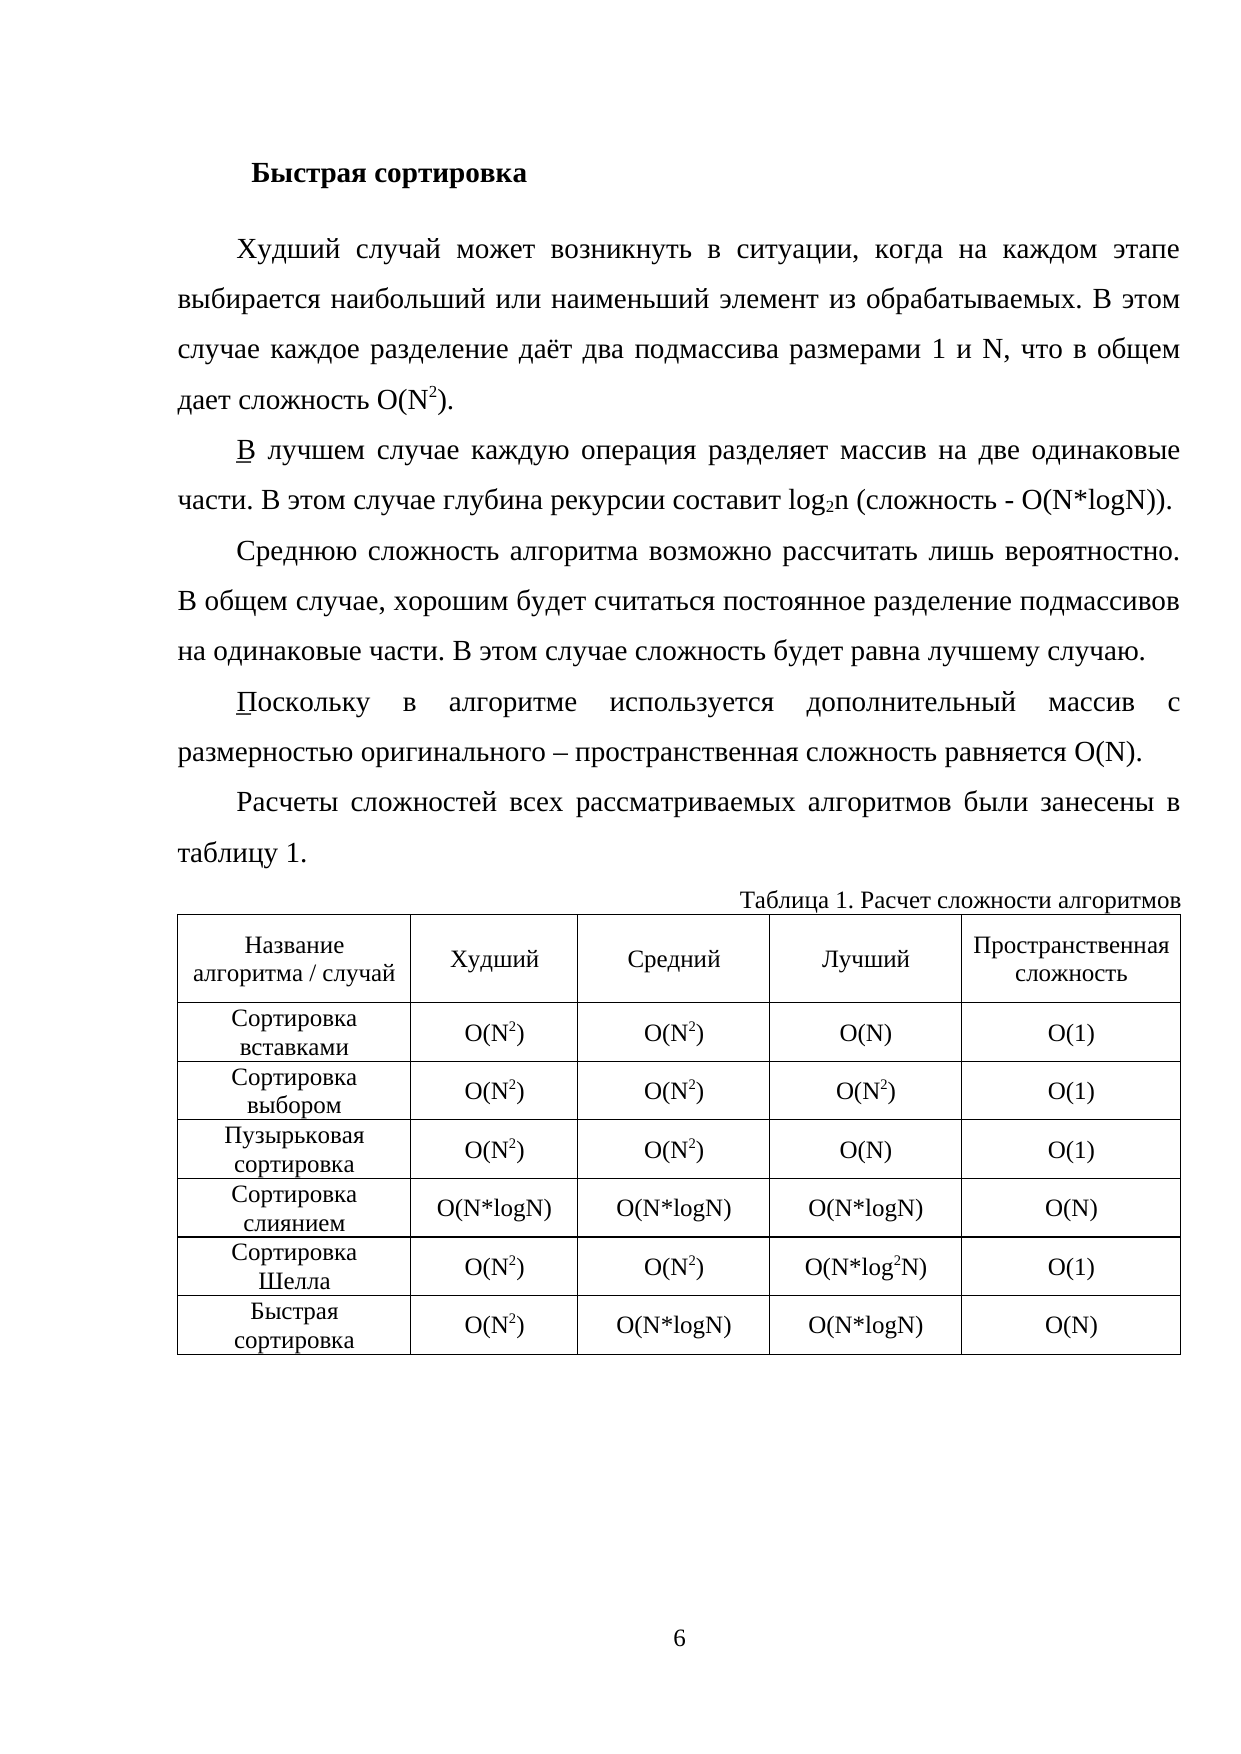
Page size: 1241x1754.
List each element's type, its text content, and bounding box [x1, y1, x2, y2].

table_cell O(1) [962, 1003, 1180, 1061]
text В лучшем случае каждую операция разделяет массив на две одинаковые части. В этом случае глубина рекурсии составит log2n (сложность - O(N*logN)). [177, 432, 1181, 516]
table_cell O(1) [962, 1238, 1180, 1295]
table_cell O(N) [770, 1120, 961, 1178]
table_cell O(1) [962, 1062, 1180, 1119]
table_header Лучший [770, 915, 961, 1002]
text Худший случай может возникнуть в ситуации, когда на каждом этапе выбирается наибольший или наименьший элемент из обрабатываемых. В этом случае каждое разделение даёт два подмассива размерами 1 и N, что в общем дает сложность O(N2). [177, 231, 1181, 415]
table_cell O(N2) [578, 1062, 769, 1119]
table_cell O(N2) [411, 1062, 577, 1119]
text Расчеты сложностей всех рассматриваемых алгоритмов были занесены в таблицу 1. [177, 784, 1181, 868]
table_cell O(N) [962, 1179, 1180, 1236]
table_cell O(N2) [411, 1120, 577, 1178]
table_cell Пузырьковая сортировка [178, 1120, 410, 1178]
table_header Пространственная сложность [962, 915, 1180, 1002]
text Среднюю сложность алгоритма возможно рассчитать лишь вероятностно. В общем случае, хорошим будет считаться постоянное разделение подмассивов на одинаковые части. В этом случае сложность будет равна лучшему случаю. [177, 533, 1181, 667]
table_cell O(N*logN) [411, 1179, 577, 1236]
table_cell O(N2) [770, 1062, 961, 1119]
text Таблица 1. Расчет сложности алгоритмов [177, 885, 1181, 914]
table_cell Сортировка вставками [178, 1003, 410, 1061]
table_cell O(N2) [578, 1003, 769, 1061]
table_cell O(N*logN) [578, 1179, 769, 1236]
table_header Средний [578, 915, 769, 1002]
table_cell O(N*logN) [578, 1296, 769, 1353]
table_cell O(N2) [411, 1296, 577, 1353]
table_cell Быстрая сортировка [178, 1296, 410, 1353]
table_cell O(N*log2N) [770, 1238, 961, 1295]
table_header Название алгоритма / случай [178, 915, 410, 1002]
table_cell O(N2) [411, 1003, 577, 1061]
table_cell O(N*logN) [770, 1179, 961, 1236]
table_cell O(N*logN) [770, 1296, 961, 1353]
table_cell O(N2) [578, 1238, 769, 1295]
table_cell O(N) [962, 1296, 1180, 1353]
table_cell O(N2) [578, 1120, 769, 1178]
text Быстрая сортировка [177, 156, 1181, 189]
table_cell Сортировка выбором [178, 1062, 410, 1119]
table_cell Сортировка слиянием [178, 1179, 410, 1236]
table_cell O(N) [770, 1003, 961, 1061]
table_cell O(1) [962, 1120, 1180, 1178]
table_header Худший [411, 915, 577, 1002]
text Поскольку в алгоритме используется дополнительный массив с размерностью оригинального – пространственная сложность равняется O(N). [177, 684, 1181, 768]
table_cell Сортировка Шелла [178, 1238, 410, 1295]
table_cell O(N2) [411, 1238, 577, 1295]
